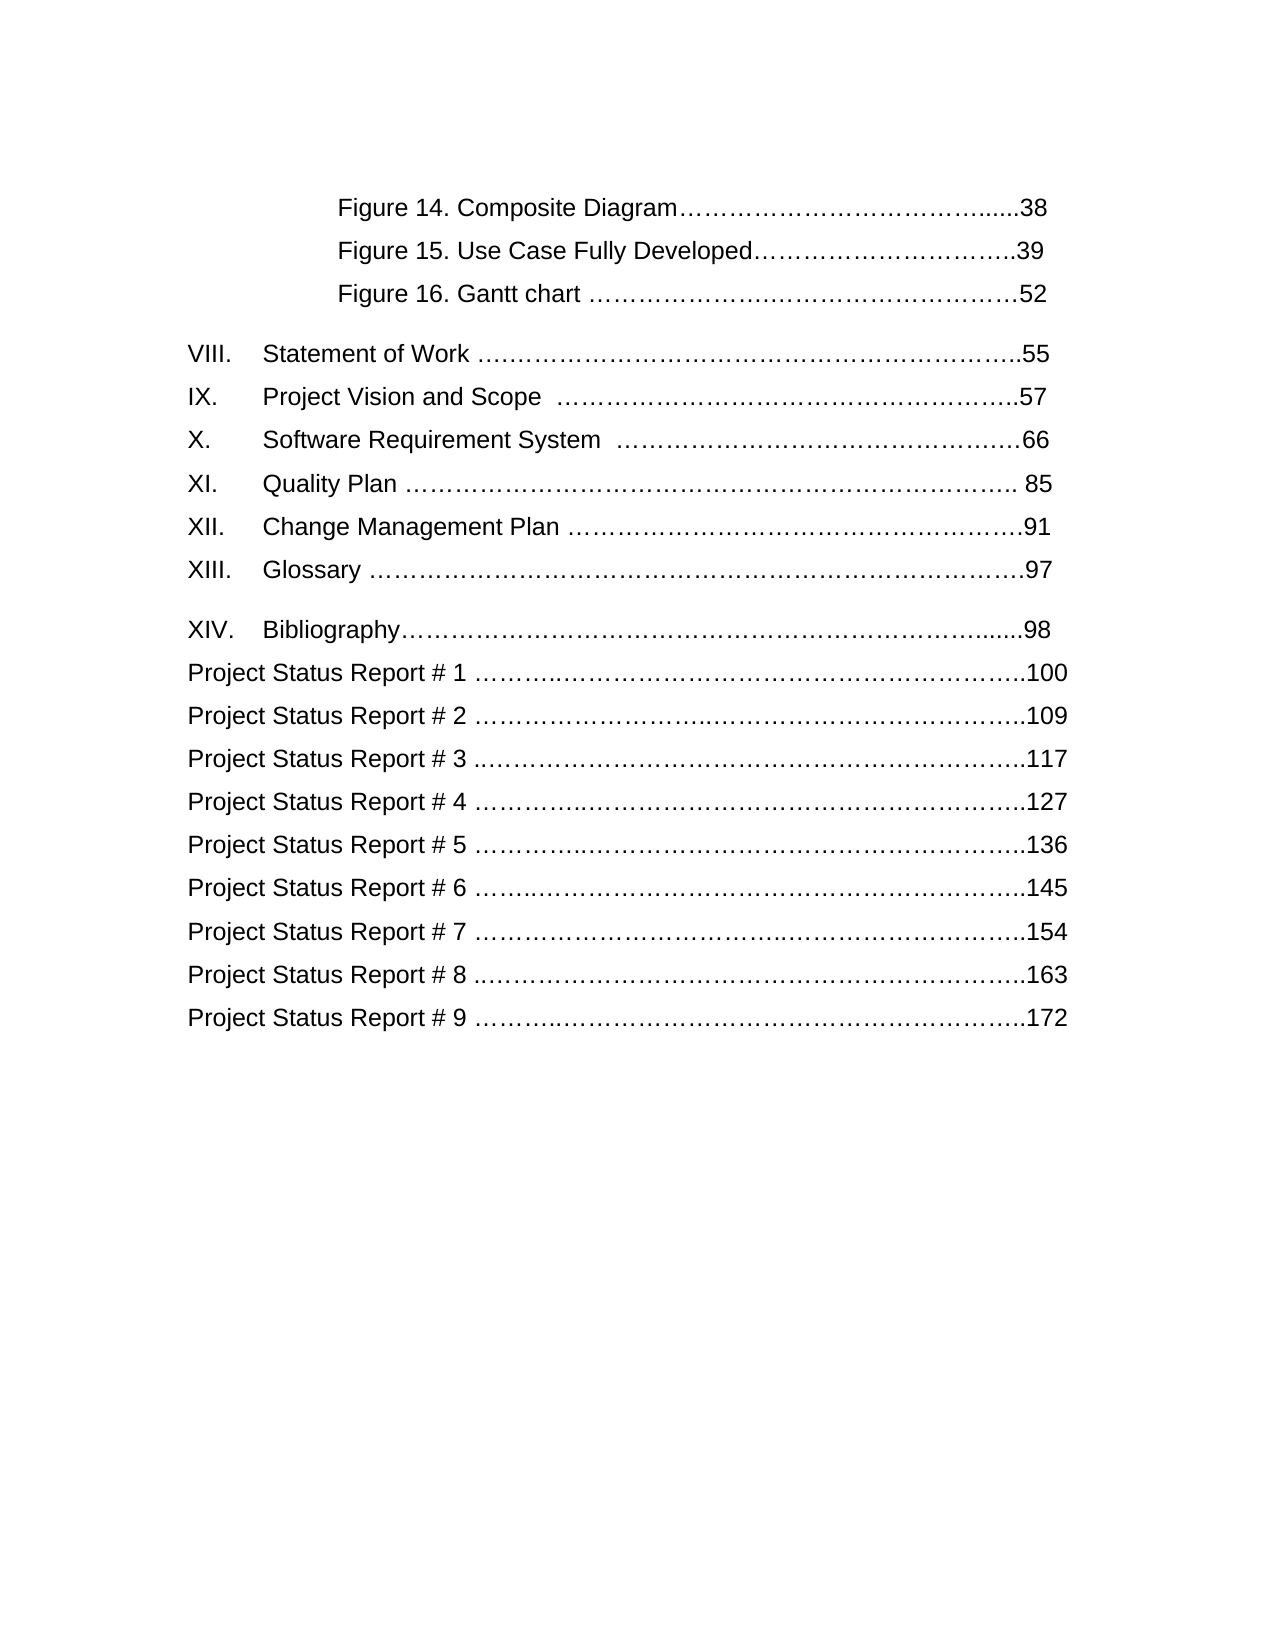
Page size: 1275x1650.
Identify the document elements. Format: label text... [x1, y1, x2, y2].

text Project Status Report # 8 ..………………………………………………………..163 [187, 959, 1125, 988]
text Figure 15. Use Case Fully Developed…………………………..39 [337, 236, 1125, 265]
text Figure 16. Gantt chart ………………….…………………………52 [337, 279, 1125, 308]
text Project Status Report # 3 ..………………………………………………………..117 [187, 744, 1125, 773]
text Project Status Report # 7 ………………………………..………………………..154 [187, 916, 1125, 945]
text Project Status Report # 9 ………..………………………………………………..172 [187, 1003, 1125, 1031]
text Project Status Report # 4 …………..……………………………………………..127 [187, 787, 1125, 816]
text Project Status Report # 1 ………..………………………………………………..100 [187, 658, 1125, 686]
list Software Requirement System ……………………………………….…66 [187, 425, 1125, 454]
text Project Status Report # 2 ………………………..………………………………..109 [187, 701, 1125, 729]
list Change Management Plan ……………………………………………….91 [187, 512, 1125, 540]
list Project Vision and Scope ………………………………………………..57 [187, 382, 1125, 411]
text Project Status Report # 5 …………..……………………………………………..136 [187, 830, 1125, 859]
text Figure 14. Composite Diagram………………………………......38 [337, 193, 1125, 222]
list Glossary …………………………………………………………………….97 [187, 555, 1125, 583]
list Bibliography…………………………………………………………….......98 [187, 614, 1125, 643]
list Statement of Work ….……………………………………………………..55 [187, 339, 1125, 368]
list Quality Plan ……………………………………………………………….. 85 [187, 468, 1125, 497]
text Project Status Report # 6 ……..…………………………………………………..145 [187, 873, 1125, 902]
